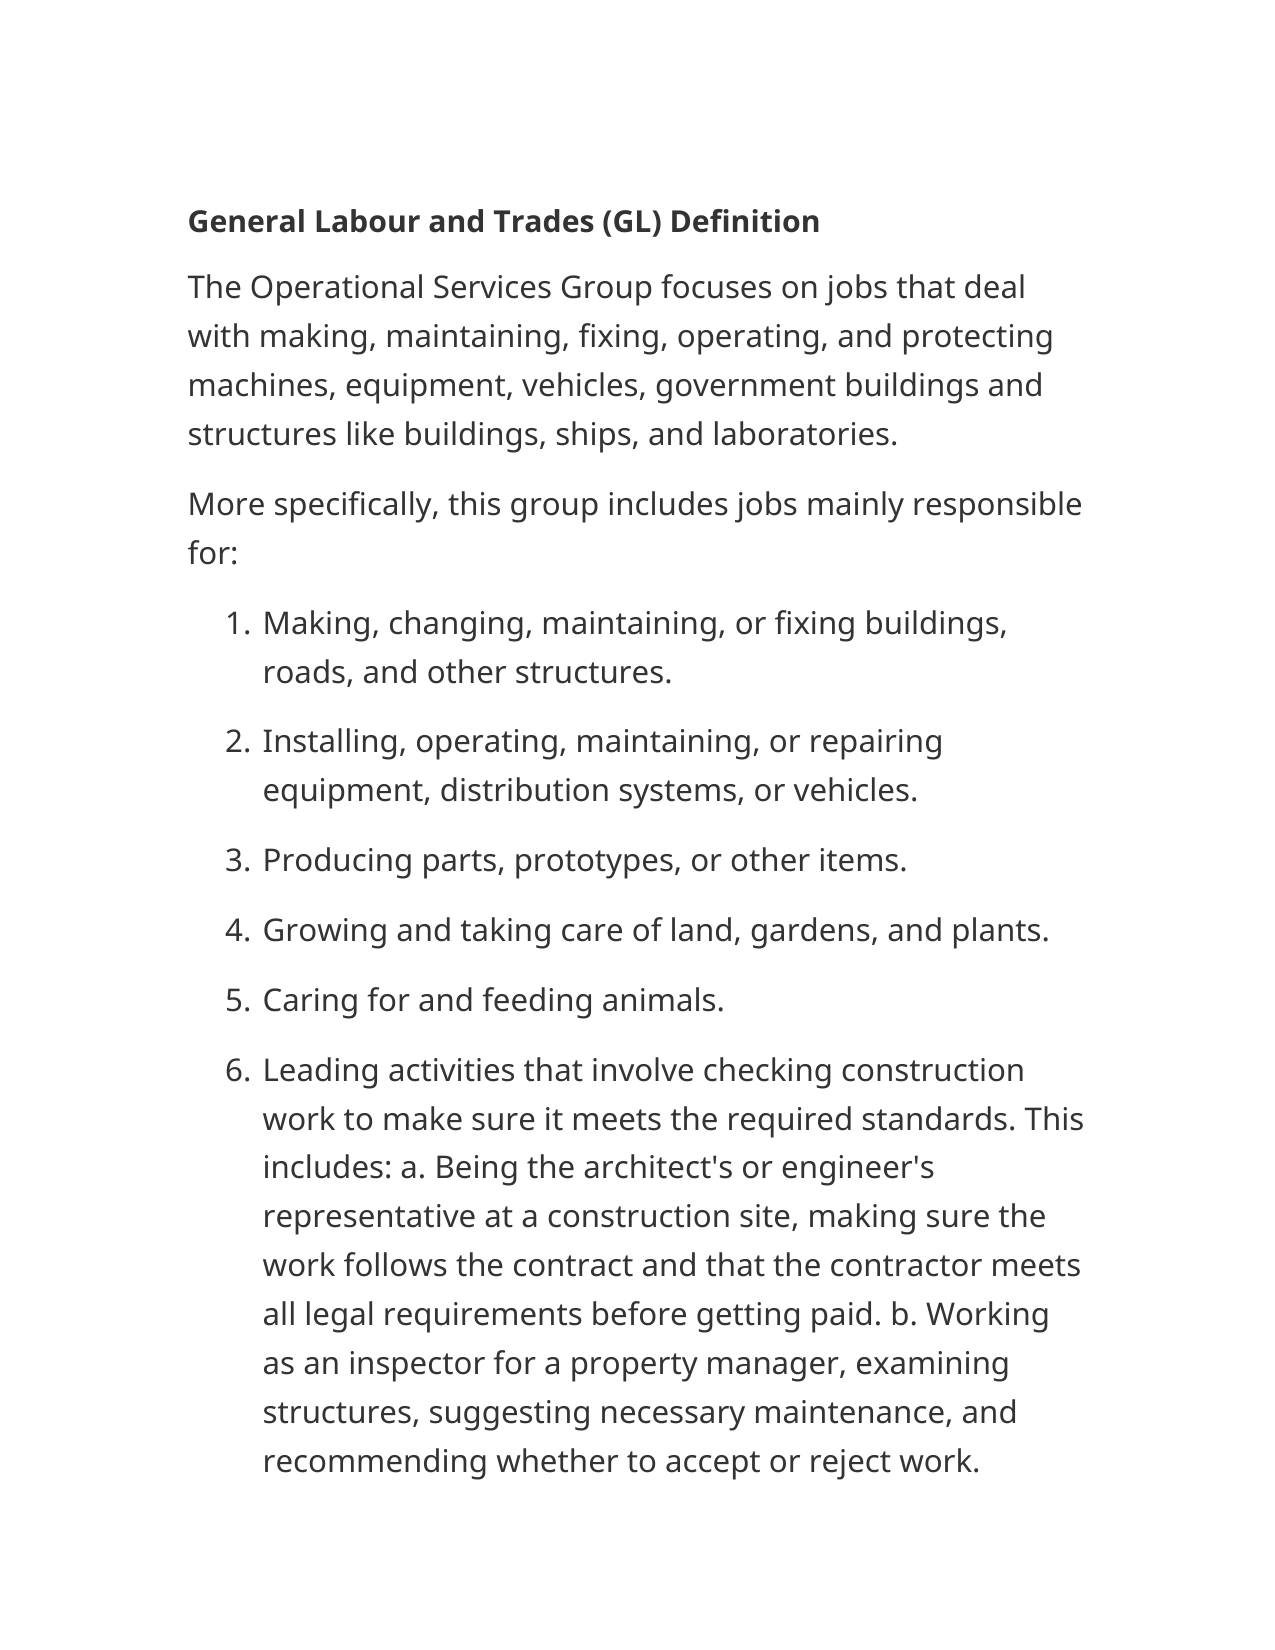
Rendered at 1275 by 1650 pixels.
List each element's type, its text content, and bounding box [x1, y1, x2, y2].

list Installing, operating, maintaining, or repairing equipment, distribution systems, or vehicles. [225, 719, 1087, 811]
list Caring for and feeding animals. [225, 978, 1087, 1020]
text The Operational Services Group focuses on jobs that deal with making, maintaining, fixing, operating, and protecting machines, equipment, vehicles, government buildings and structures like buildings, ships, and laboratories. [187, 265, 1087, 455]
list Growing and taking care of land, gardens, and plants. [225, 908, 1087, 951]
list Making, changing, maintaining, or fixing buildings, roads, and other structures. [225, 601, 1087, 692]
list Producing parts, prototypes, or other items. [225, 838, 1087, 881]
subtitle General Labour and Trades (GL) Definition [187, 200, 1087, 241]
text More specifically, this group includes jobs mainly responsible for: [187, 482, 1087, 573]
list Leading activities that involve checking construction work to make sure it meets the required standards. This includes: a. Being the architect's or engineer's representative at a construction site, making sure the work follows the contract and that the contractor meets all legal requirements before getting paid. b. Working as an inspector for a property manager, examining structures, suggesting necessary maintenance, and recommending whether to accept or reject work. [225, 1048, 1087, 1482]
